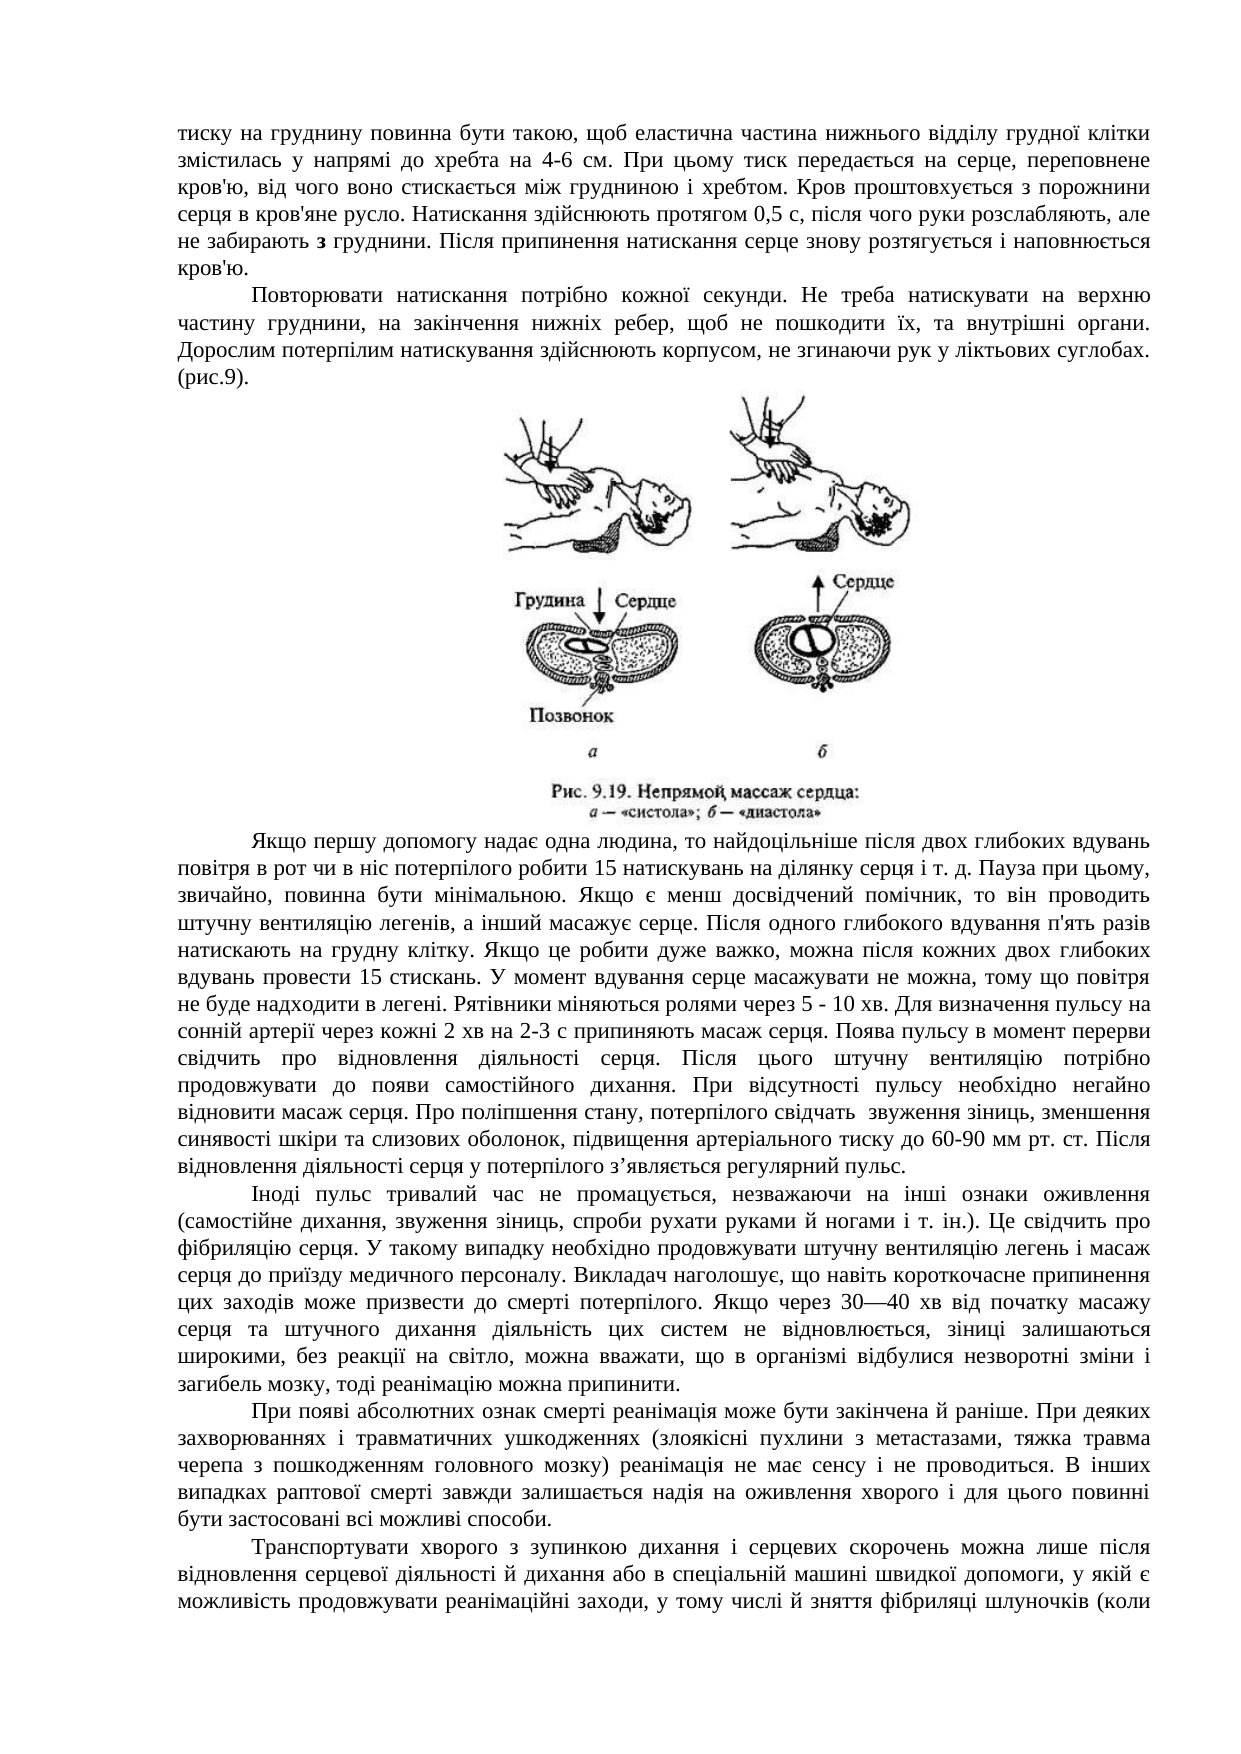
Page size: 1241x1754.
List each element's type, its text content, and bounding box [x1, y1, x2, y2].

text Повторювати натискання потрібно кожної секунди. Не треба натискувати на верхню частину груднини, на закінчення нижніх ребер, щоб не пошкодити їх, та внутрішні органи. Дорослим потерпілим натискування здійснюють корпусом, не згинаючи рук у ліктьових суглобах. (рис.9). [177, 282, 1152, 389]
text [177, 1533, 1152, 1614]
picture [484, 390, 925, 826]
text При появі абсолютних ознак смерті реанімація може бути закінчена й раніше. При деяких захворюваннях і травматичних ушкодженнях (злоякісні пухлини з метастазами, тяжка травма черепа з пошкодженням головного мозку) реанімація не має сенсу і не проводиться. В інших випадках раптової смерті завжди залишається надія на оживлення хворого і для цього повинні бути застосовані всі можливі способи. [177, 1397, 1152, 1532]
text Якщо першу допомогу надає одна людина, то найдоцільніше після двох глибоких вдувань повітря в рот чи в ніс потерпілого робити 15 натискувань на ділянку серця і т. д. Пауза при цьому, звичайно, повинна бути мінімальною. Якщо є менш досвідчений помічник, то він проводить штучну вентиляцію легенів, а інший масажує серце. Після одного глибокого вдування п'ять разів натискають на грудну клітку. Якщо це робити дуже важко, можна після кожних двох глибоких вдувань провести 15 стискань. У момент вдування серце масажувати не можна, тому що повітря не буде надходити в легені. Рятівники міняються ролями через 5 - 10 хв. Для визначення пульсу на сонній артерії через кожні 2 хв на 2-3 с припиняють масаж серця. Поява пульсу в момент перерви свідчить про відновлення діяльності серця. Після цього штучну вентиляцію потрібно продовжувати до появи самостійного дихання. При відсутності пульсу необхідно негайно відновити масаж серця. Про поліпшення стану, потерпілого свідчать звуження зіниць, зменшення синявості шкіри та слизових оболонок, підвищення артеріального тиску до 60-90 мм рт. ст. Після відновлення діяльності серця у потерпілого з’являється регулярний пульс. [177, 827, 1152, 1179]
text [177, 118, 1152, 280]
text Іноді пульс тривалий час не промацується, незважаючи на інші ознаки оживлення (самостійне дихання, звуження зіниць, спроби рухати руками й ногами і т. ін.). Це свідчить про фібриляцію серця. У такому випадку необхідно продовжувати штучну вентиляцію легень і масаж серця до приїзду медичного персоналу. Викладач наголошує, що навіть короткочасне припинення цих заходів може призвести до смерті потерпілого. Якщо через 30—40 хв від початку масажу серця та штучного дихання діяльність цих систем не відновлюється, зіниці залишаються широкими, без реакції на світло, можна вважати, що в організмі відбулися незворотні зміни і загибель мозку, тоді реанімацію можна припинити. [177, 1180, 1152, 1396]
